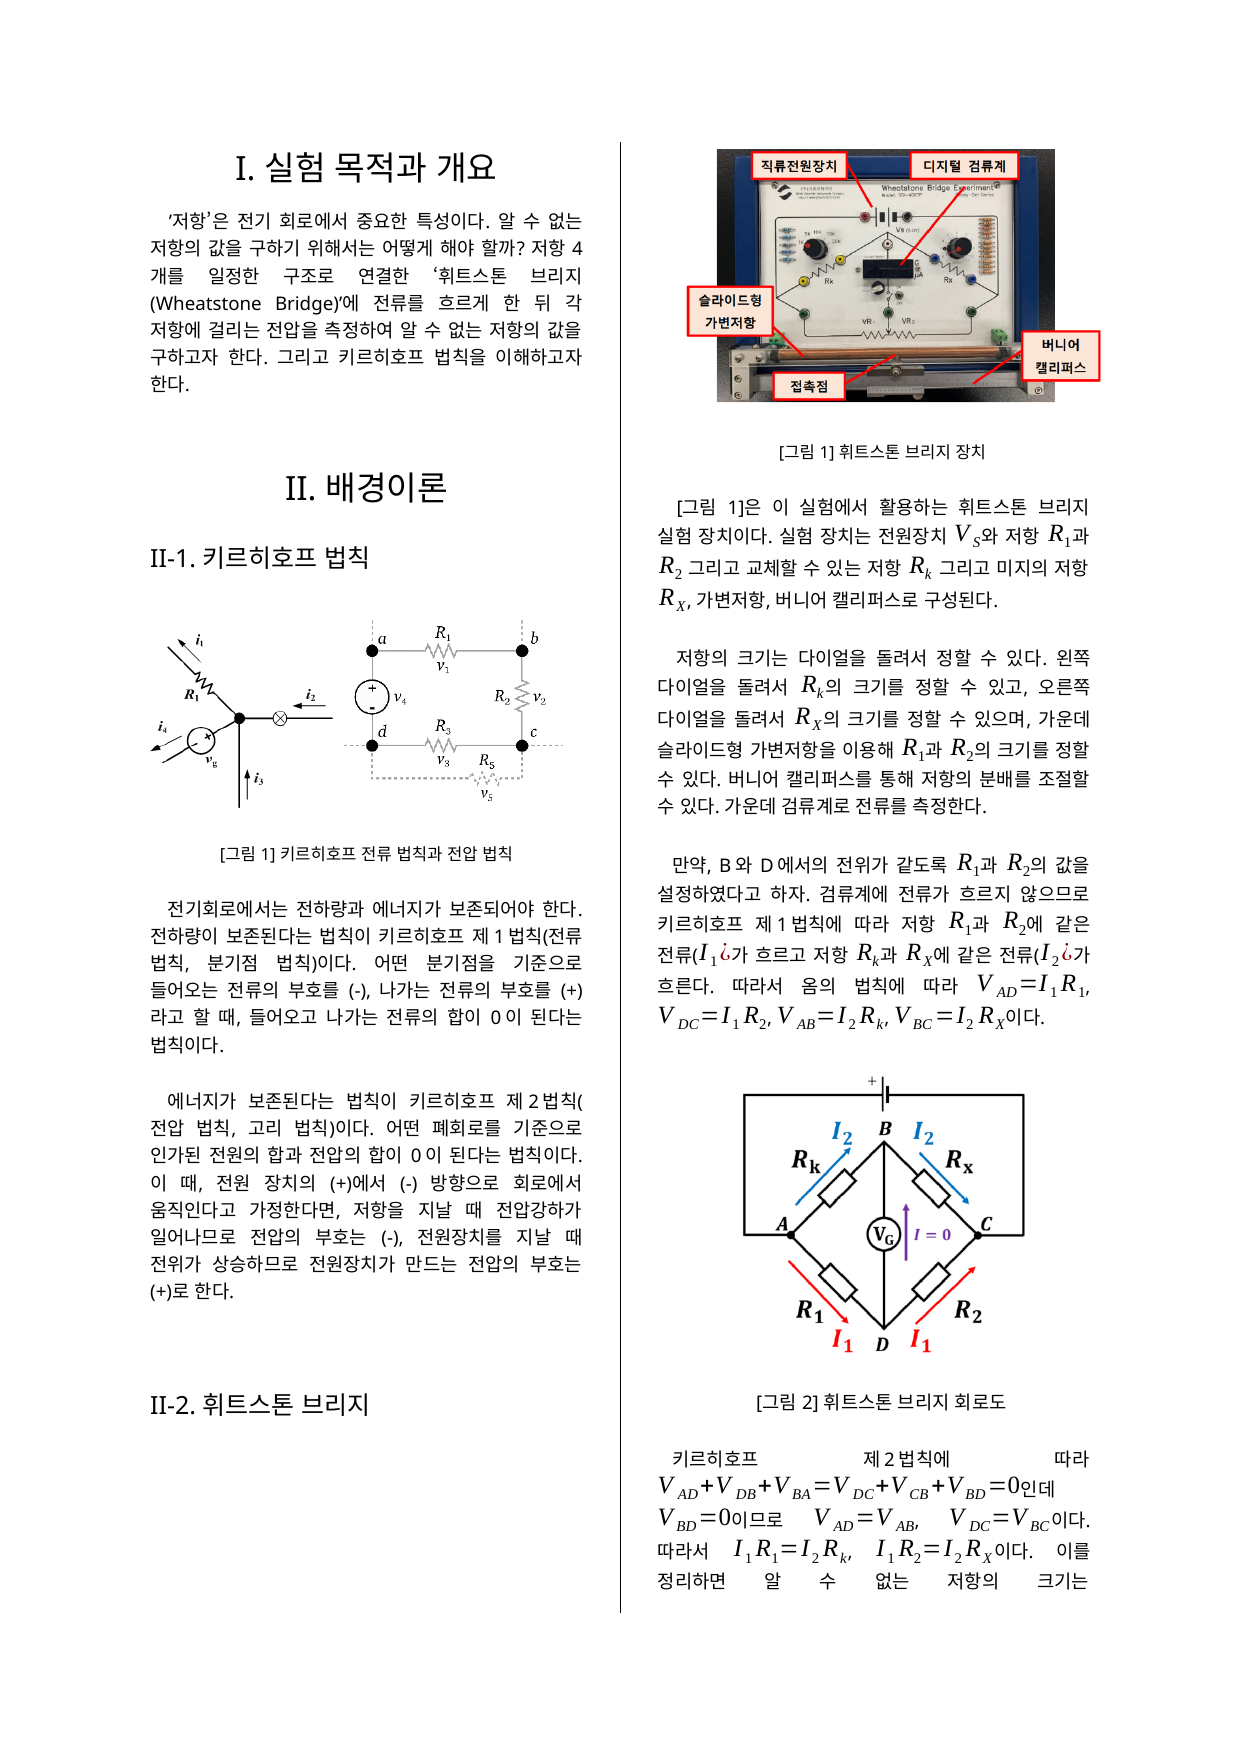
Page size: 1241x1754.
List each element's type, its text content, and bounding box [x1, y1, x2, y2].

text II. 배경이론 [150, 461, 583, 510]
text I. 실험 목적과 개요 [150, 142, 583, 190]
text 저항의 크기는 다이얼을 돌려서 정할 수 있다. 왼쪽 다이얼을 돌려서 의 크기를 정할 수 있고, 오른쪽 다이얼을 돌려서 의 크기를 정할 수 있으며, 가운데 슬라이드형 가변저항을 이용해 과 의 크기를 정할 수 있다. 버니어 캘리퍼스를 통해 저항의 분배를 조절할 수 있다. 가운데 검류계로 전류를 측정한다. [658, 644, 1090, 819]
text 전기회로에서는 전하량과 에너지가 보존되어야 한다. 전하량이 보존된다는 법칙이 키르히호프 제1법칙(전류 법칙, 분기점 법칙)이다. 어떤 분기점을 기준으로 들어오는 전류의 부호를 (-), 나가는 전류의 부호를 (+)라고 할 때, 들어오고 나가는 전류의 합이 0이 된다는 법칙이다. [150, 894, 583, 1057]
picture [713, 1062, 1050, 1359]
text [그림 1] 휘트스톤 브리지 장치 [658, 439, 1090, 463]
text [그림 2] 휘트스톤 브리지 회로도 [658, 1388, 1090, 1415]
text II-2. 휘트스톤 브리지 [150, 1385, 583, 1421]
text ’저항’은 전기 회로에서 중요한 특성이다. 알 수 없는 저항의 값을 구하기 위해서는 어떻게 해야 할까? 저항 4개를 일정한 구조로 연결한 ‘휘트스톤 브리지(Wheatstone Bridge)’에 전류를 흐르게 한 뒤 각 저항에 걸리는 전압을 측정하여 알 수 없는 저항의 값을 구하고자 한다. 그리고 키르히호프 법칙을 이해하고자 한다. [150, 207, 583, 397]
text [그림 1] 키르히호프 전류 법칙과 전압 법칙 [150, 841, 583, 865]
text 에너지가 보존된다는 법칙이 키르히호프 제2법칙(전압 법칙, 고리 법칙)이다. 어떤 폐회로를 기준으로 인가된 전원의 합과 전압의 합이 0이 된다는 법칙이다. 이 때, 전원 장치의 (+)에서 (-) 방향으로 회로에서 움직인다고 가정한다면, 저항을 지날 때 전압강하가 일어나므로 전압의 부호는 (-), 전원장치를 지날 때 전위가 상승하므로 전원장치가 만드는 전압의 부호는 (+)로 한다. [150, 1087, 583, 1304]
text 만약, B와 D에서의 전위가 같도록 과 의 값을 설정하였다고 하자. 검류계에 전류가 흐르지 않으므로 키르히호프 제1법칙에 따라 저항 과 에 같은 전류(가 흐르고 저항 과 에 같은 전류(가 흐른다. 따라서 옴의 법칙에 따라 , , , 이다. [658, 848, 1090, 1033]
text II-1. 키르히호프 법칙 [150, 539, 583, 575]
text 키르히호프 제2법칙에 따라 인데 이므로 , 이다. 따라서 , 이다. 이를 정리하면 알 수 없는 저항의 크기는 이다. 이 때, 는 슬라이드형 가변저항에서 전압이 어떻게 분배되는지를 알면 구할 수 있다. [658, 1444, 1090, 1594]
picture [150, 604, 571, 812]
text [그림 1]은 이 실험에서 활용하는 휘트스톤 브리지 실험 장치이다. 실험 장치는 전원장치 와 저항 과 그리고 교체할 수 있는 저항 그리고 미지의 저항 , 가변저항, 버니어 캘리퍼스로 구성된다. [658, 492, 1090, 614]
picture [674, 141, 1107, 410]
